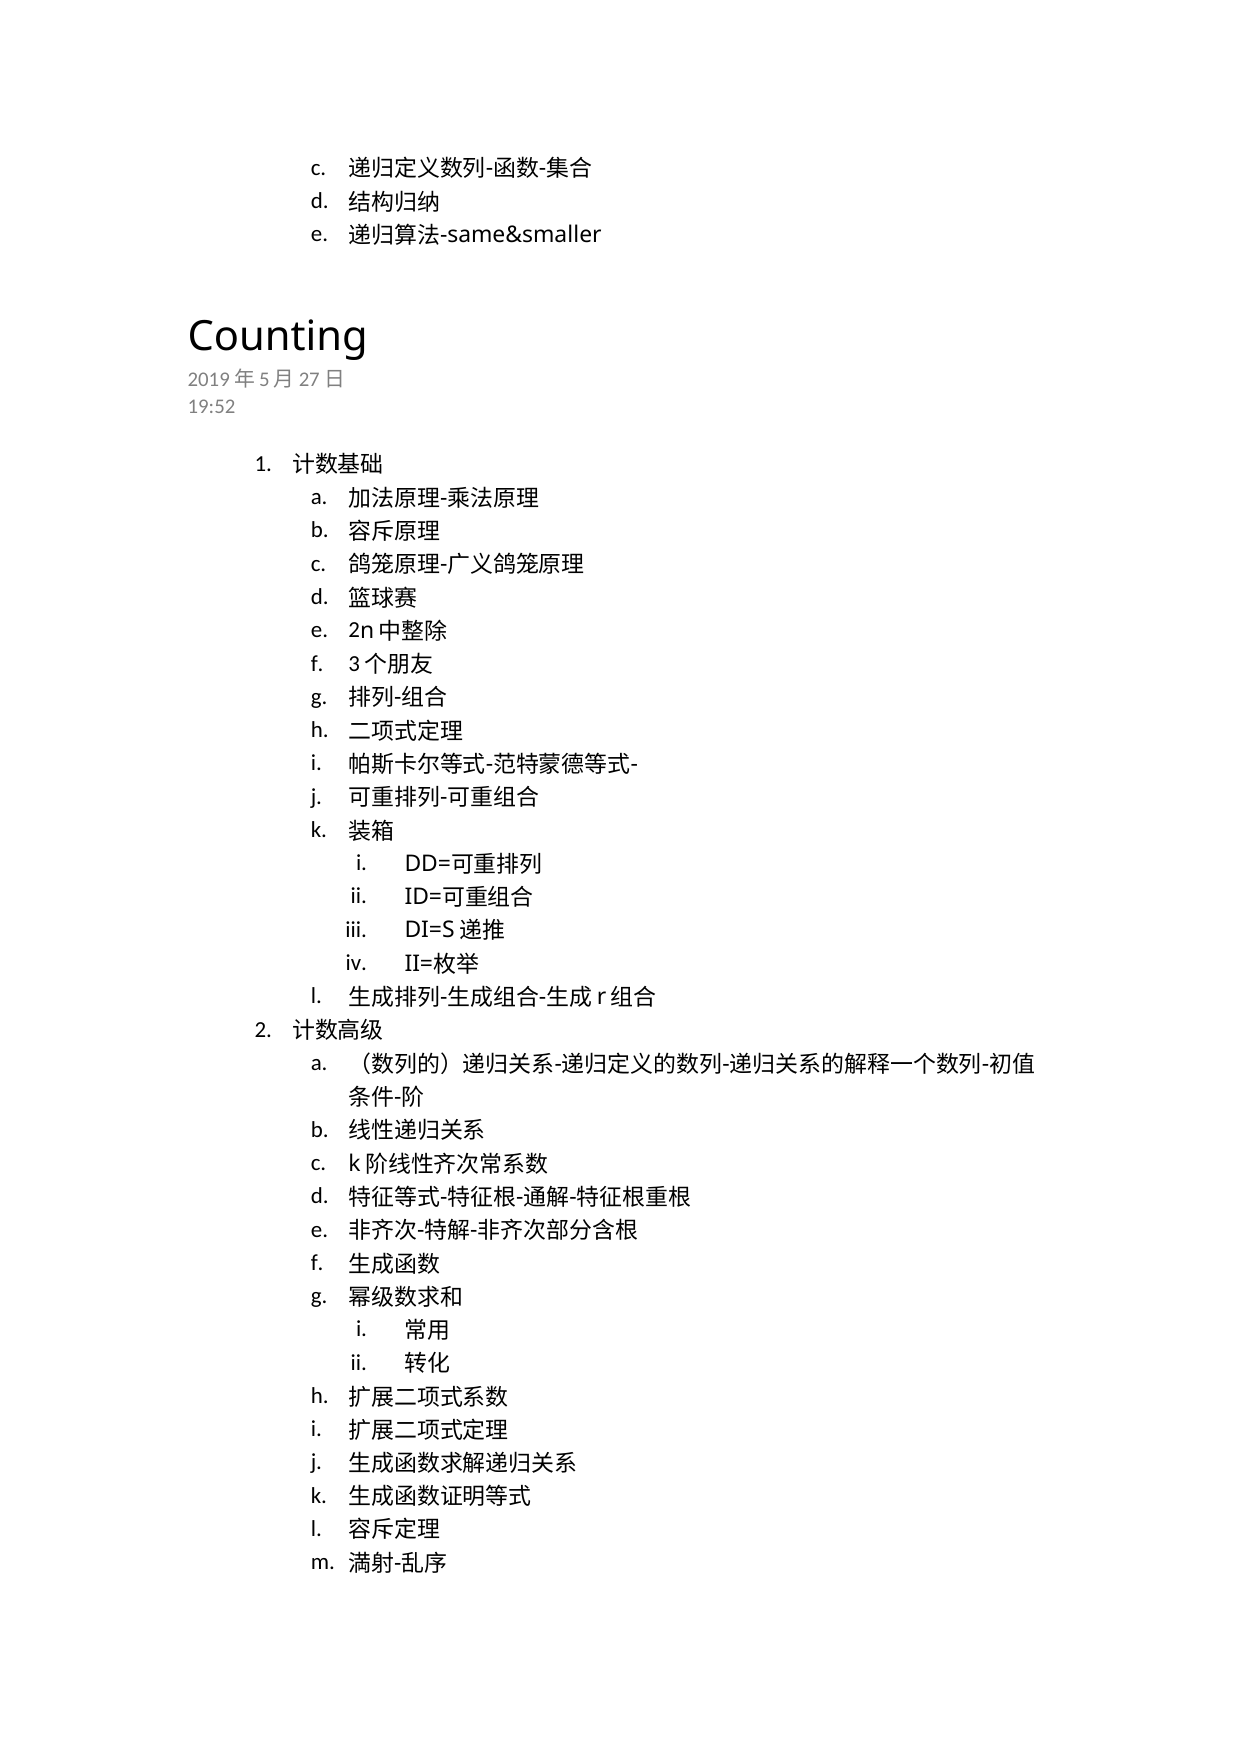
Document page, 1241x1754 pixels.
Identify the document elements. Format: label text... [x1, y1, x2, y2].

list 计数基础 [254, 446, 1053, 479]
list 二项式定理 [311, 713, 1053, 746]
list 可重排列-可重组合 [311, 779, 1053, 812]
list 扩展二项式定理 [311, 1412, 1053, 1445]
list 篮球赛 [311, 579, 1053, 613]
list 线性递归关系 [311, 1112, 1053, 1146]
list 生成函数 [311, 1246, 1053, 1279]
list 容斥定理 [311, 1511, 1053, 1544]
list 非齐次-特解-非齐次部分含根 [311, 1212, 1053, 1246]
list 生成函数求解递归关系 [311, 1445, 1053, 1478]
list 排列-组合 [311, 679, 1053, 713]
list 容斥原理 [311, 513, 1053, 546]
list 鸽笼原理-广义鸽笼原理 [311, 546, 1053, 579]
list II=枚举 [367, 946, 1053, 979]
list 2n中整除 [311, 613, 1053, 646]
list 加法原理-乘法原理 [311, 479, 1053, 513]
list 递归定义数列-函数-集合 [311, 150, 1053, 183]
list 帕斯卡尔等式-范特蒙德等式- [311, 746, 1053, 779]
list DD=可重排列 [367, 846, 1053, 879]
list 转化 [367, 1345, 1053, 1378]
list ID=可重组合 [367, 879, 1053, 912]
list 结构归纳 [311, 183, 1053, 217]
list 计数高级 [254, 1012, 1053, 1046]
list 生成排列-生成组合-生成r组合 [311, 979, 1053, 1012]
list 満射-乱序 [311, 1544, 1053, 1578]
text 2019年5月27日 [187, 363, 1053, 393]
text Counting [187, 306, 1053, 363]
list 生成函数证明等式 [311, 1478, 1053, 1511]
list DI=S递推 [367, 912, 1053, 946]
list 3个朋友 [311, 646, 1053, 679]
list 幂级数求和 [311, 1279, 1053, 1312]
list （数列的）递归关系-递归定义的数列-递归关系的解释一个数列-初值条件-阶 [311, 1046, 1053, 1112]
list 特征等式-特征根-通解-特征根重根 [311, 1179, 1053, 1212]
text 19:52 [187, 393, 1053, 418]
list 常用 [367, 1312, 1053, 1345]
list 装箱 [311, 812, 1053, 846]
list 递归算法-same&smaller [311, 217, 1053, 250]
list k阶线性齐次常系数 [311, 1146, 1053, 1179]
list 扩展二项式系数 [311, 1378, 1053, 1412]
